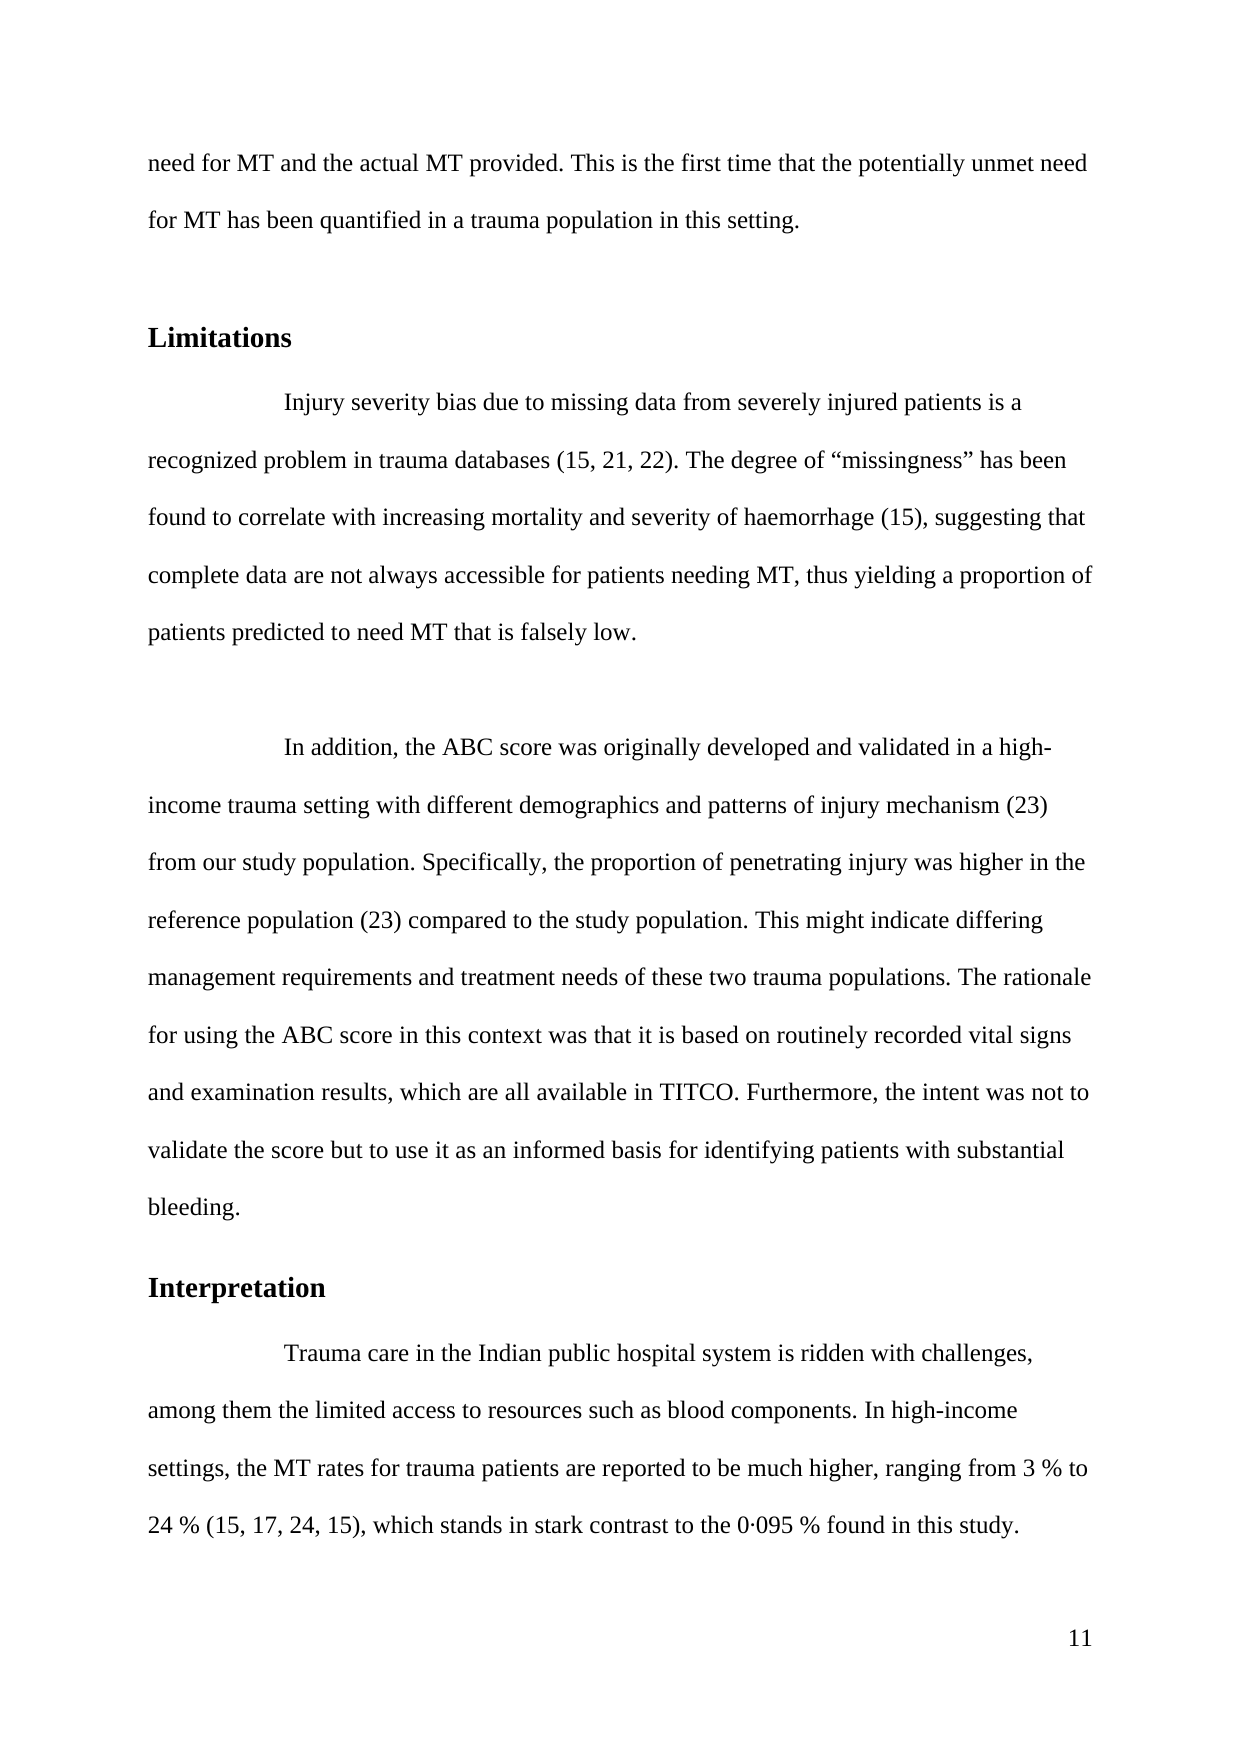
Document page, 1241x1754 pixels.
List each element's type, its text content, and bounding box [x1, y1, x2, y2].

text Limitations [148, 320, 1093, 354]
text Injury severity bias due to missing data from severely injured patients is a recognized problem in trauma databases (15, 21, 22). The degree of “missingness” has been found to correlate with increasing mortality and severity of haemorrhage (15), suggesting that complete data are not always accessible for patients needing MT, thus yielding a proportion of patients predicted to need MT that is falsely low. [148, 387, 1093, 646]
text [148, 148, 1093, 234]
text In addition, the ABC score was originally developed and validated in a high-income trauma setting with different demographics and patterns of injury mechanism (23) from our study population. Specifically, the proportion of penetrating injury was higher in the reference population (23) compared to the study population. This might indicate differing management requirements and treatment needs of these two trauma populations. The rationale for using the ABC score in this context was that it is based on routinely recorded vital signs and examination results, which are all available in TITCO. Furthermore, the intent was not to validate the score but to use it as an informed basis for identifying patients with substantial bleeding. [148, 732, 1093, 1221]
text Interpretation [148, 1271, 1093, 1304]
text Trauma care in the Indian public hospital system is ridden with challenges, among them the limited access to resources such as blood components. In high-income settings, the MT rates for trauma patients are reported to be much higher, ranging from 3 % to 24 % (15, 17, 24, 15), which stands in stark contrast to the 0∙095 % found in this study. [148, 1338, 1095, 1539]
